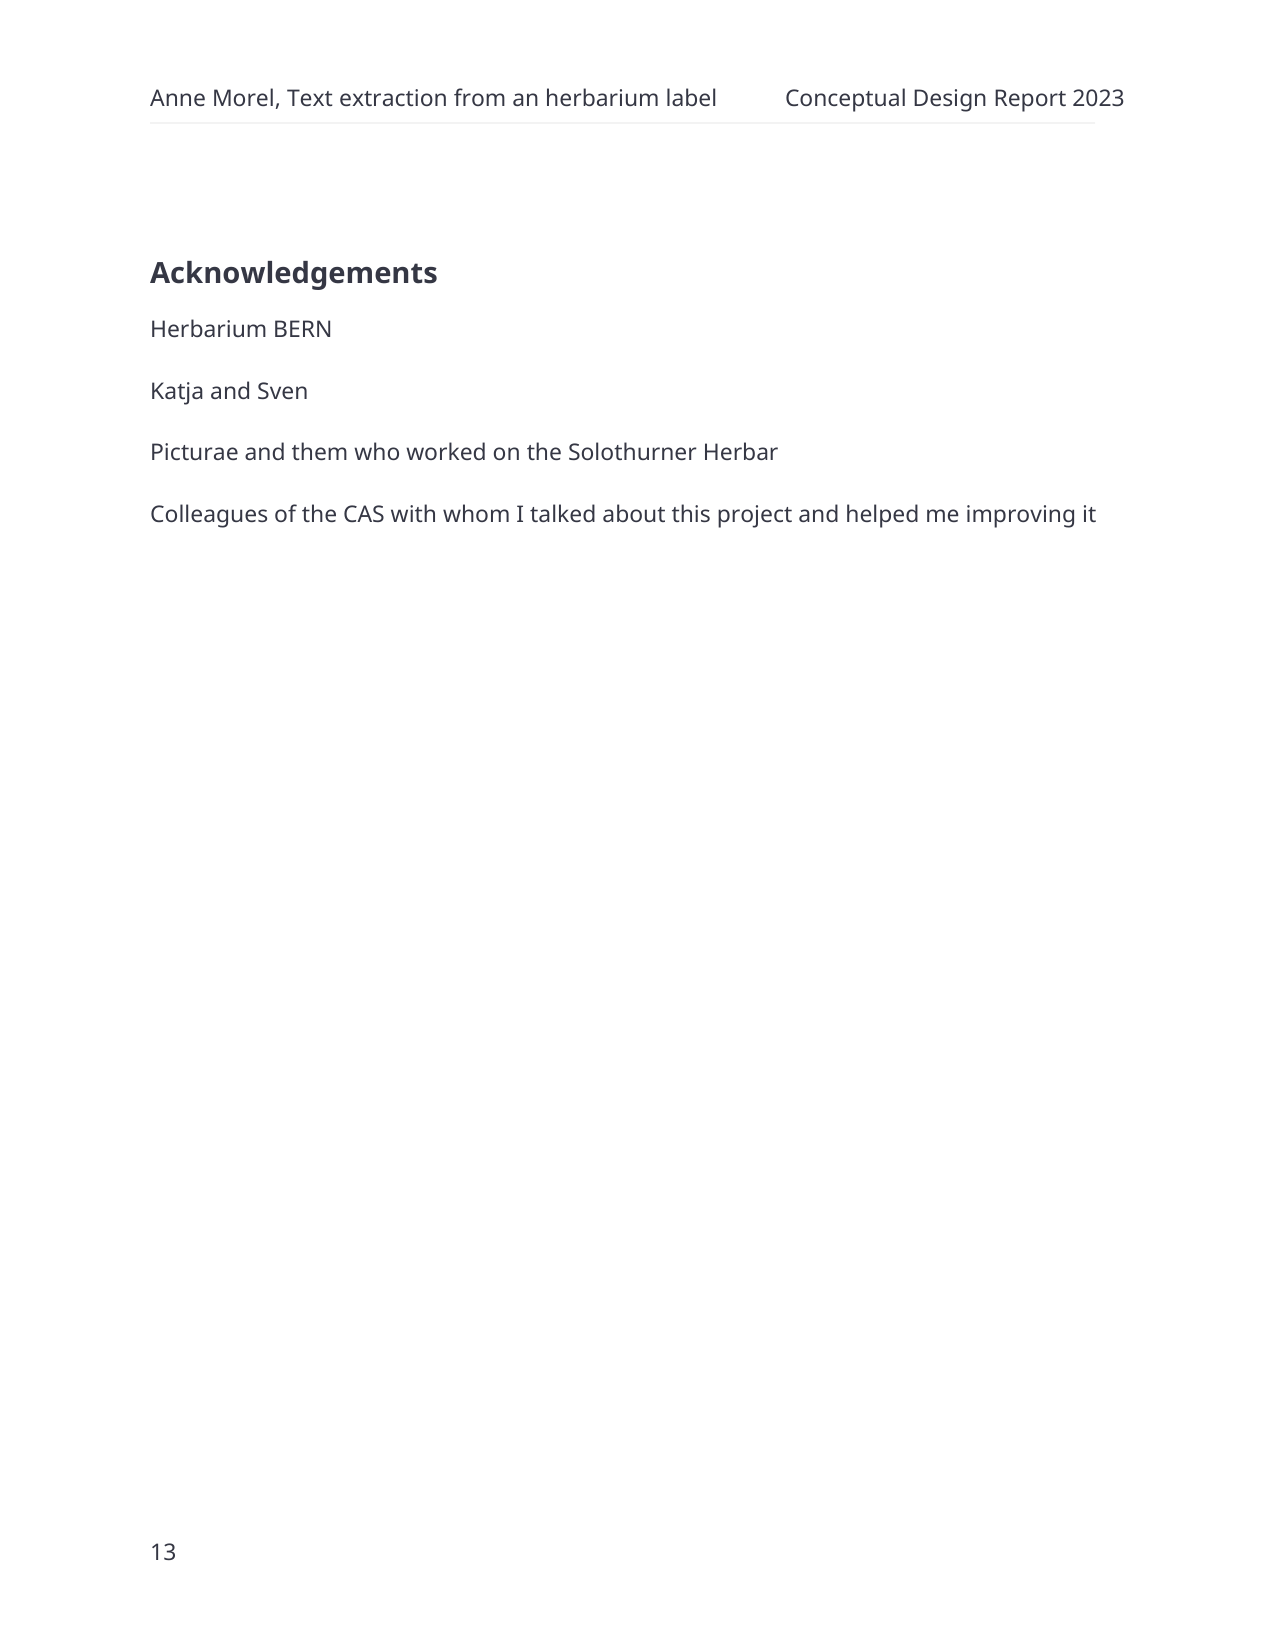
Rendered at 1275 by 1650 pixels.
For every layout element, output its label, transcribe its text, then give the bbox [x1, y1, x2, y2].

text Colleagues of the CAS with whom I talked about this project and helped me improving it [150, 497, 1125, 529]
text Herbarium BERN [150, 313, 1125, 344]
subtitle Acknowledgements [150, 253, 1125, 292]
text Picturae and them who worked on the Solothurner Herbar [150, 436, 1125, 467]
text Katja and Sven [150, 374, 1125, 406]
